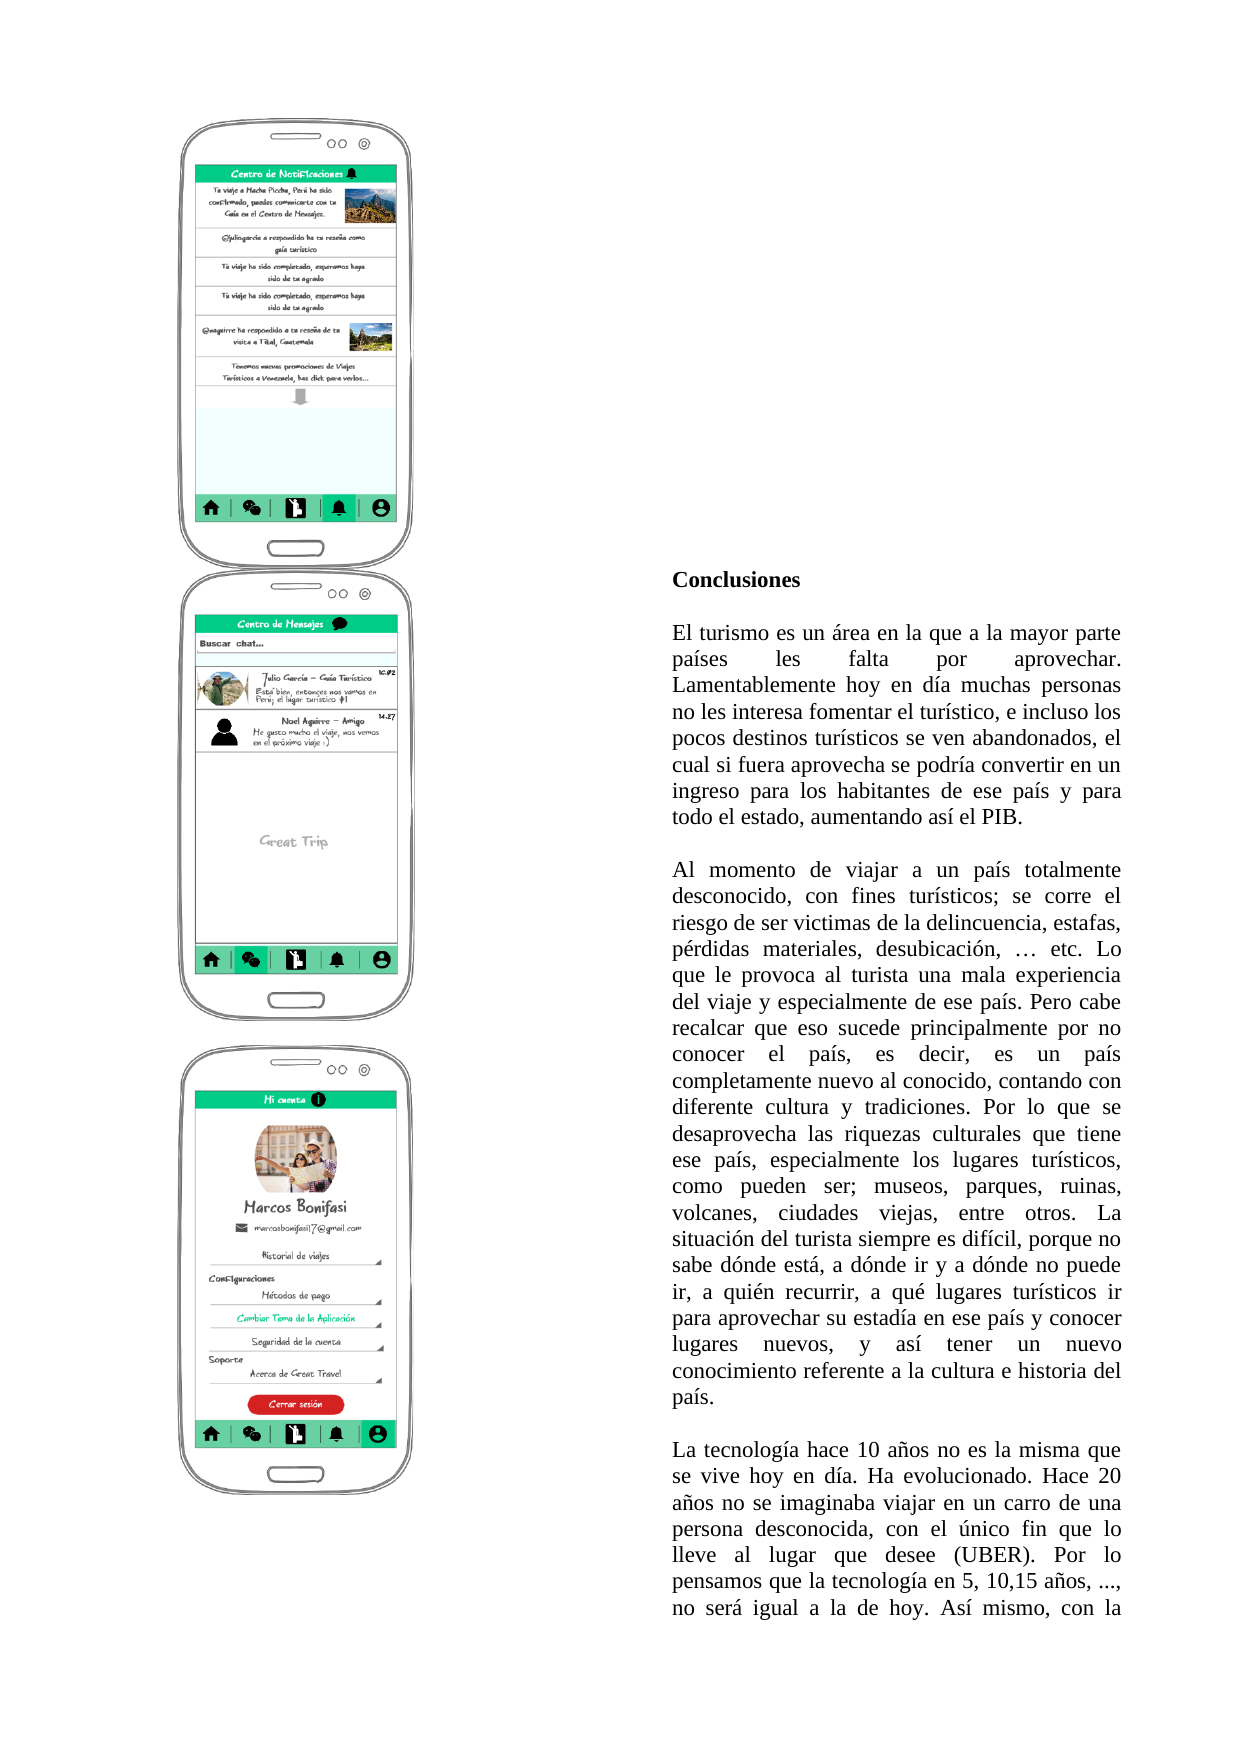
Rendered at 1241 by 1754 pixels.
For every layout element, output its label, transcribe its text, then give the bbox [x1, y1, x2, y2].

text El turismo es un área en la que a la mayor parte países les falta por aprovechar. Lamentablemente hoy en día muchas personas no les interesa fomentar el turístico, e incluso los pocos destinos turísticos se ven abandonados, el cual si fuera aprovecha se podría convertir en un ingreso para los habitantes de ese país y para todo el estado, aumentando así el PIB. [672, 619, 1122, 830]
picture [177, 1045, 414, 1495]
picture [177, 118, 415, 1021]
text Conclusiones [672, 566, 1122, 592]
text Al momento de viajar a un país totalmente desconocido, con fines turísticos; se corre el riesgo de ser victimas de la delincuencia, estafas, pérdidas materiales, desubicación, … etc. Lo que le provoca al turista una mala experiencia del viaje y especialmente de ese país. Pero cabe recalcar que eso sucede principalmente por no conocer el país, es decir, es un país completamente nuevo al conocido, contando con diferente cultura y tradiciones. Por lo que se desaprovecha las riquezas culturales que tiene ese país, especialmente los lugares turísticos, como pueden ser; museos, parques, ruinas, volcanes, ciudades viejas, entre otros. La situación del turista siempre es difícil, porque no sabe dónde está, a dónde ir y a dónde no puede ir, a quién recurrir, a qué lugares turísticos ir para aprovechar su estadía en ese país y conocer lugares nuevos, y así tener un nuevo conocimiento referente a la cultura e historia del país. [672, 856, 1122, 1409]
